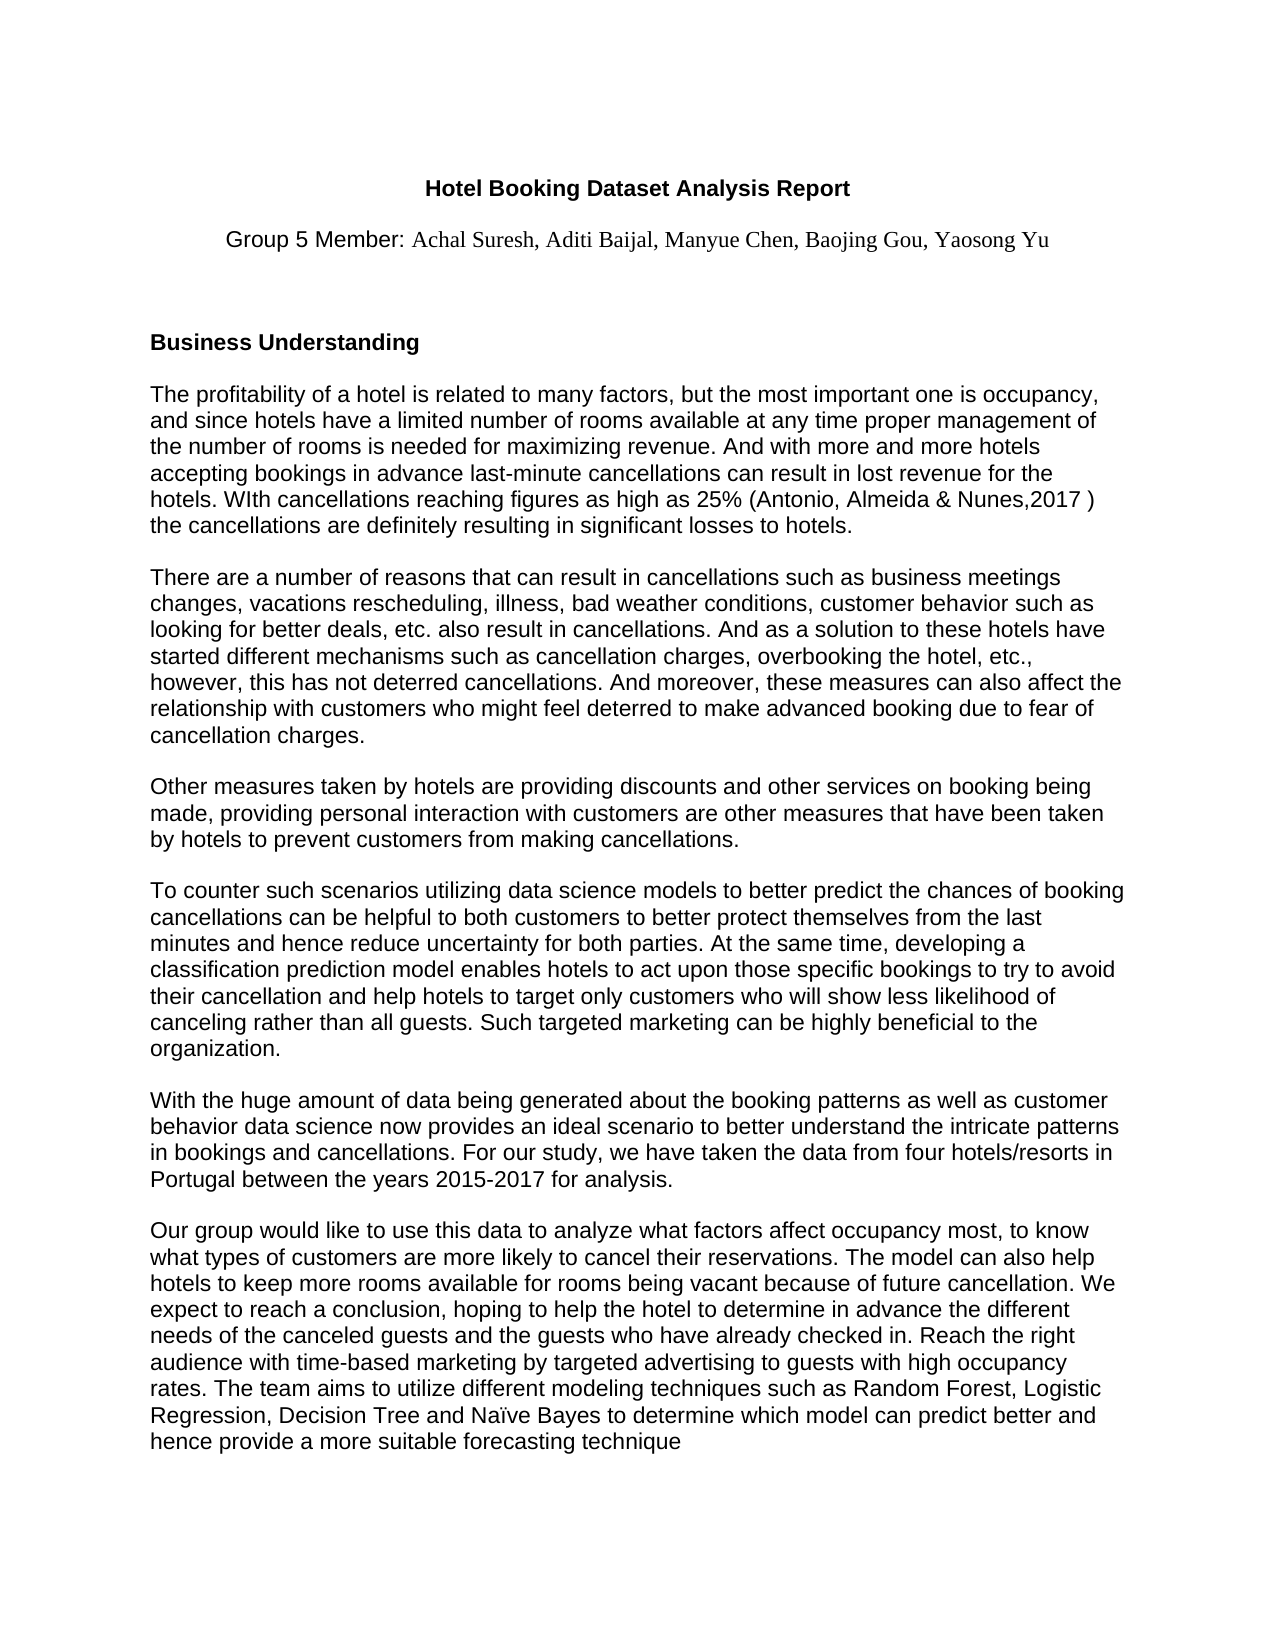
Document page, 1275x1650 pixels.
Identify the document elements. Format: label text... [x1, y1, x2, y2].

text Business Understanding [150, 329, 1125, 356]
text The profitability of a hotel is related to many factors, but the most important one is occupancy, and since hotels have a limited number of rooms available at any time proper management of the number of rooms is needed for maximizing revenue. And with more and more hotels accepting bookings in advance last-minute cancellations can result in lost revenue for the hotels. WIth cancellations reaching figures as high as 25% (Antonio, Almeida & Nunes,2017 ) the cancellations are definitely resulting in significant losses to hotels. [150, 381, 1125, 539]
text To counter such scenarios utilizing data science models to better predict the chances of booking cancellations can be helpful to both customers to better protect themselves from the last minutes and hence reduce uncertainty for both parties. At the same time, developing a classification prediction model enables hotels to act upon those specific bookings to try to avoid their cancellation and help hotels to target only customers who will show less likelihood of canceling rather than all guests. Such targeted marketing can be highly beneficial to the organization. [150, 877, 1125, 1062]
text With the huge amount of data being generated about the booking patterns as well as customer behavior data science now provides an ideal scenario to better understand the intricate patterns in bookings and cancellations. For our study, we have taken the data from four hotels/resorts in Portugal between the years 2015-2017 for analysis. [150, 1087, 1125, 1192]
text Group 5 Member: Achal Suresh, Aditi Baijal, Manyue Chen, Baojing Gou, Yaosong Yu [150, 226, 1125, 253]
text Hotel Booking Dataset Analysis Report [150, 175, 1125, 201]
text Our group would like to use this data to analyze what factors affect occupancy most, to know what types of customers are more likely to cancel their reservations. The model can also help hotels to keep more rooms available for rooms being vacant because of future cancellation. We expect to reach a conclusion, hoping to help the hotel to determine in advance the different needs of the canceled guests and the guests who have already checked in. Reach the right audience with time-based marketing by targeted advertising to guests with high occupancy rates. The team aims to utilize different modeling techniques such as Random Forest, Logistic Regression, Decision Tree and Naïve Bayes to determine which model can predict better and hence provide a more suitable forecasting technique [150, 1217, 1125, 1454]
text There are a number of reasons that can result in cancellations such as business meetings changes, vacations rescheduling, illness, bad weather conditions, customer behavior such as looking for better deals, etc. also result in cancellations. And as a solution to these hotels have started different mechanisms such as cancellation charges, overbooking the hotel, etc., however, this has not deterred cancellations. And moreover, these measures can also affect the relationship with customers who might feel deterred to make advanced booking due to fear of cancellation charges. [150, 564, 1125, 748]
text Other measures taken by hotels are providing discounts and other services on booking being made, providing personal interaction with customers are other measures that have been taken by hotels to prevent customers from making cancellations. [150, 773, 1125, 852]
